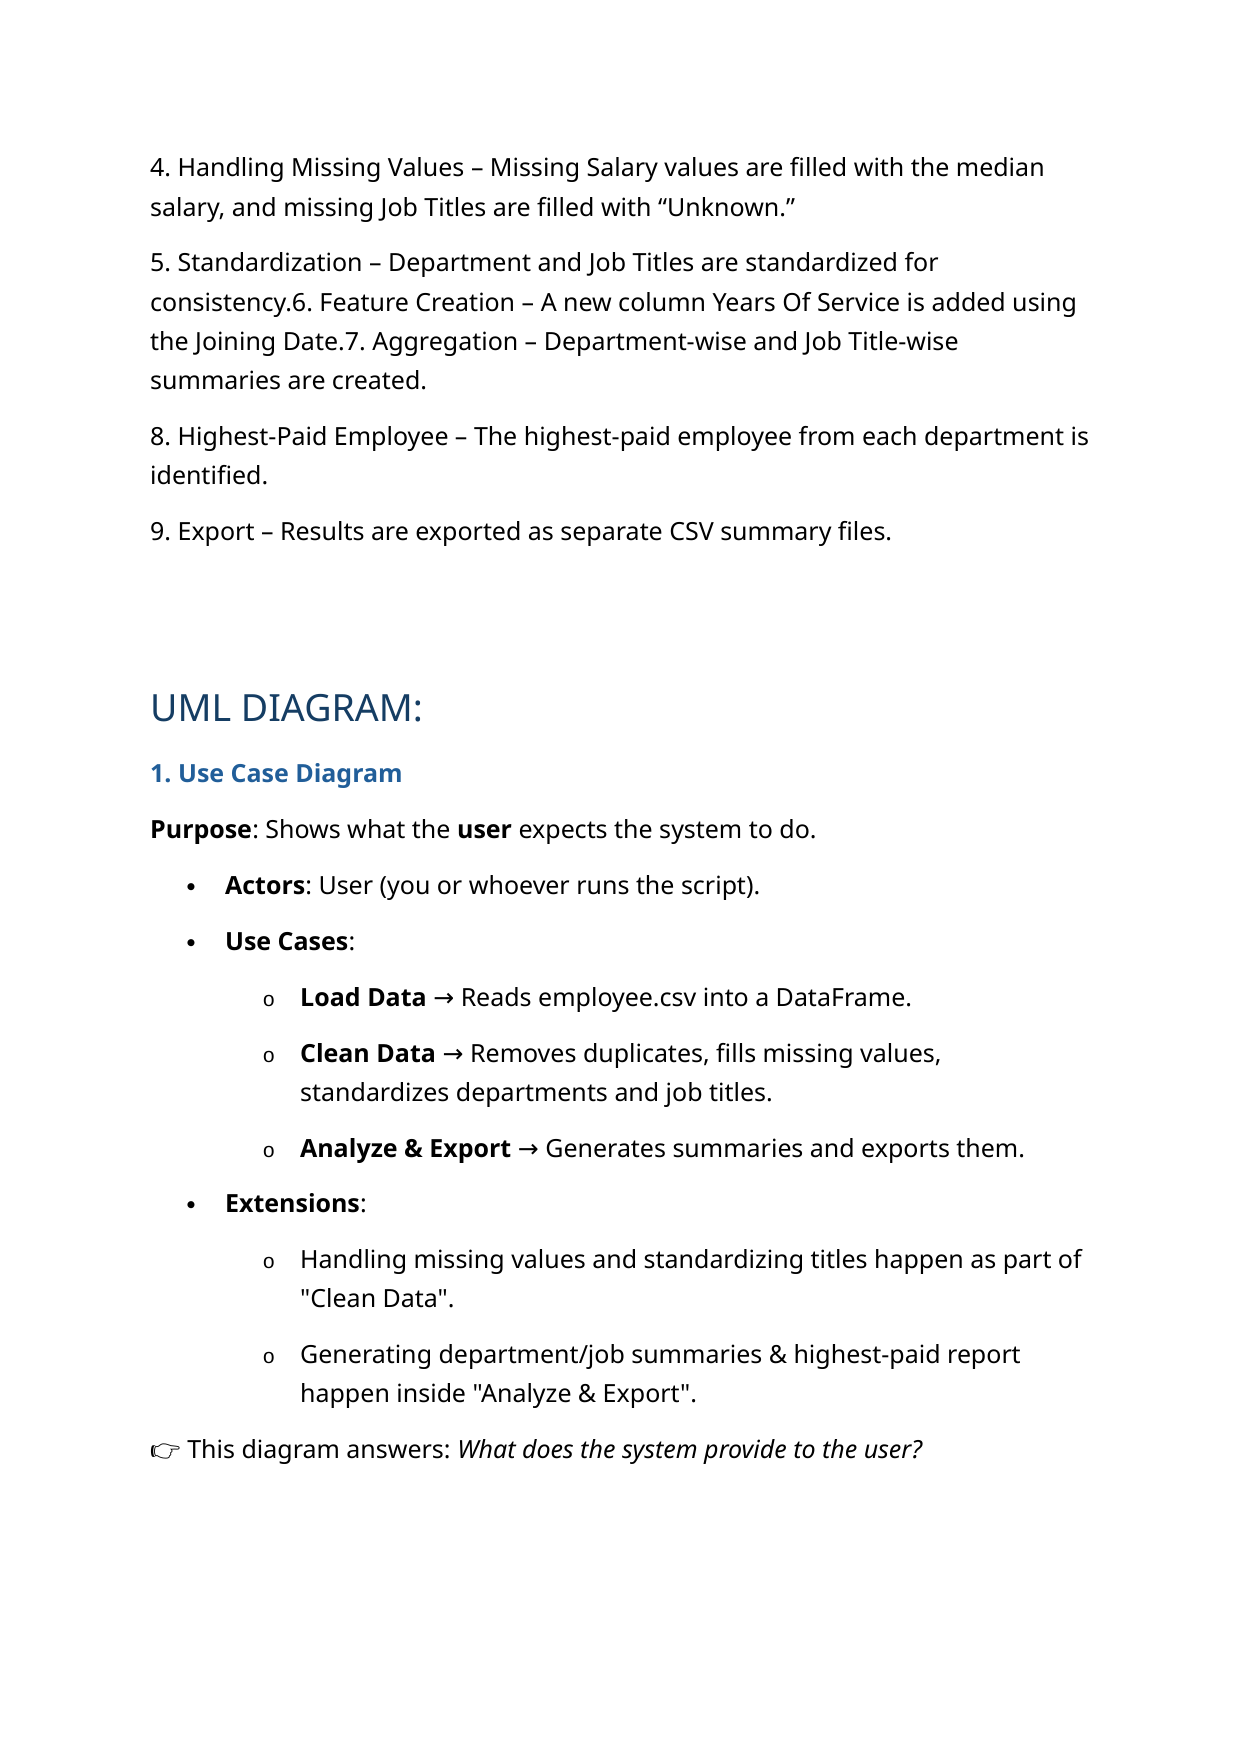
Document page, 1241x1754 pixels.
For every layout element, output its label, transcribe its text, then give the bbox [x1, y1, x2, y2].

list Load Data → Reads employee.csv into a DataFrame. [262, 979, 1090, 1013]
text 5. Standardization – Department and Job Titles are standardized for consistency.6. Feature Creation – A new column Years Of Service is added using the Joining Date.7. Aggregation – Department-wise and Job Title-wise summaries are created. [150, 245, 1090, 397]
text Purpose: Shows what the user expects the system to do. [150, 812, 1090, 846]
list Clean Data → Removes duplicates, fills missing values, standardizes departments and job titles. [262, 1035, 1090, 1108]
list Analyze & Export → Generates summaries and exports them. [262, 1130, 1090, 1164]
list Handling missing values and standardizing titles happen as part of "Clean Data". [262, 1242, 1090, 1315]
list Use Cases: [187, 924, 1090, 958]
list Extensions: [187, 1186, 1090, 1220]
text 4. Handling Missing Values – Missing Salary values are filled with the median salary, and missing Job Titles are filled with “Unknown.” [150, 150, 1090, 223]
list Generating department/job summaries & highest-paid report happen inside "Analyze & Export". [262, 1337, 1090, 1410]
list Actors: User (you or whoever runs the script). [187, 868, 1090, 902]
text 👉 This diagram answers: What does the system provide to the user? [150, 1432, 1090, 1466]
text 8. Highest-Paid Employee – The highest-paid employee from each department is identified. [150, 418, 1090, 492]
text UML DIAGRAM: [150, 681, 1090, 732]
text 9. Export – Results are exported as separate CSV summary files. [150, 513, 1090, 547]
text 1. Use Case Diagram [150, 756, 1090, 790]
